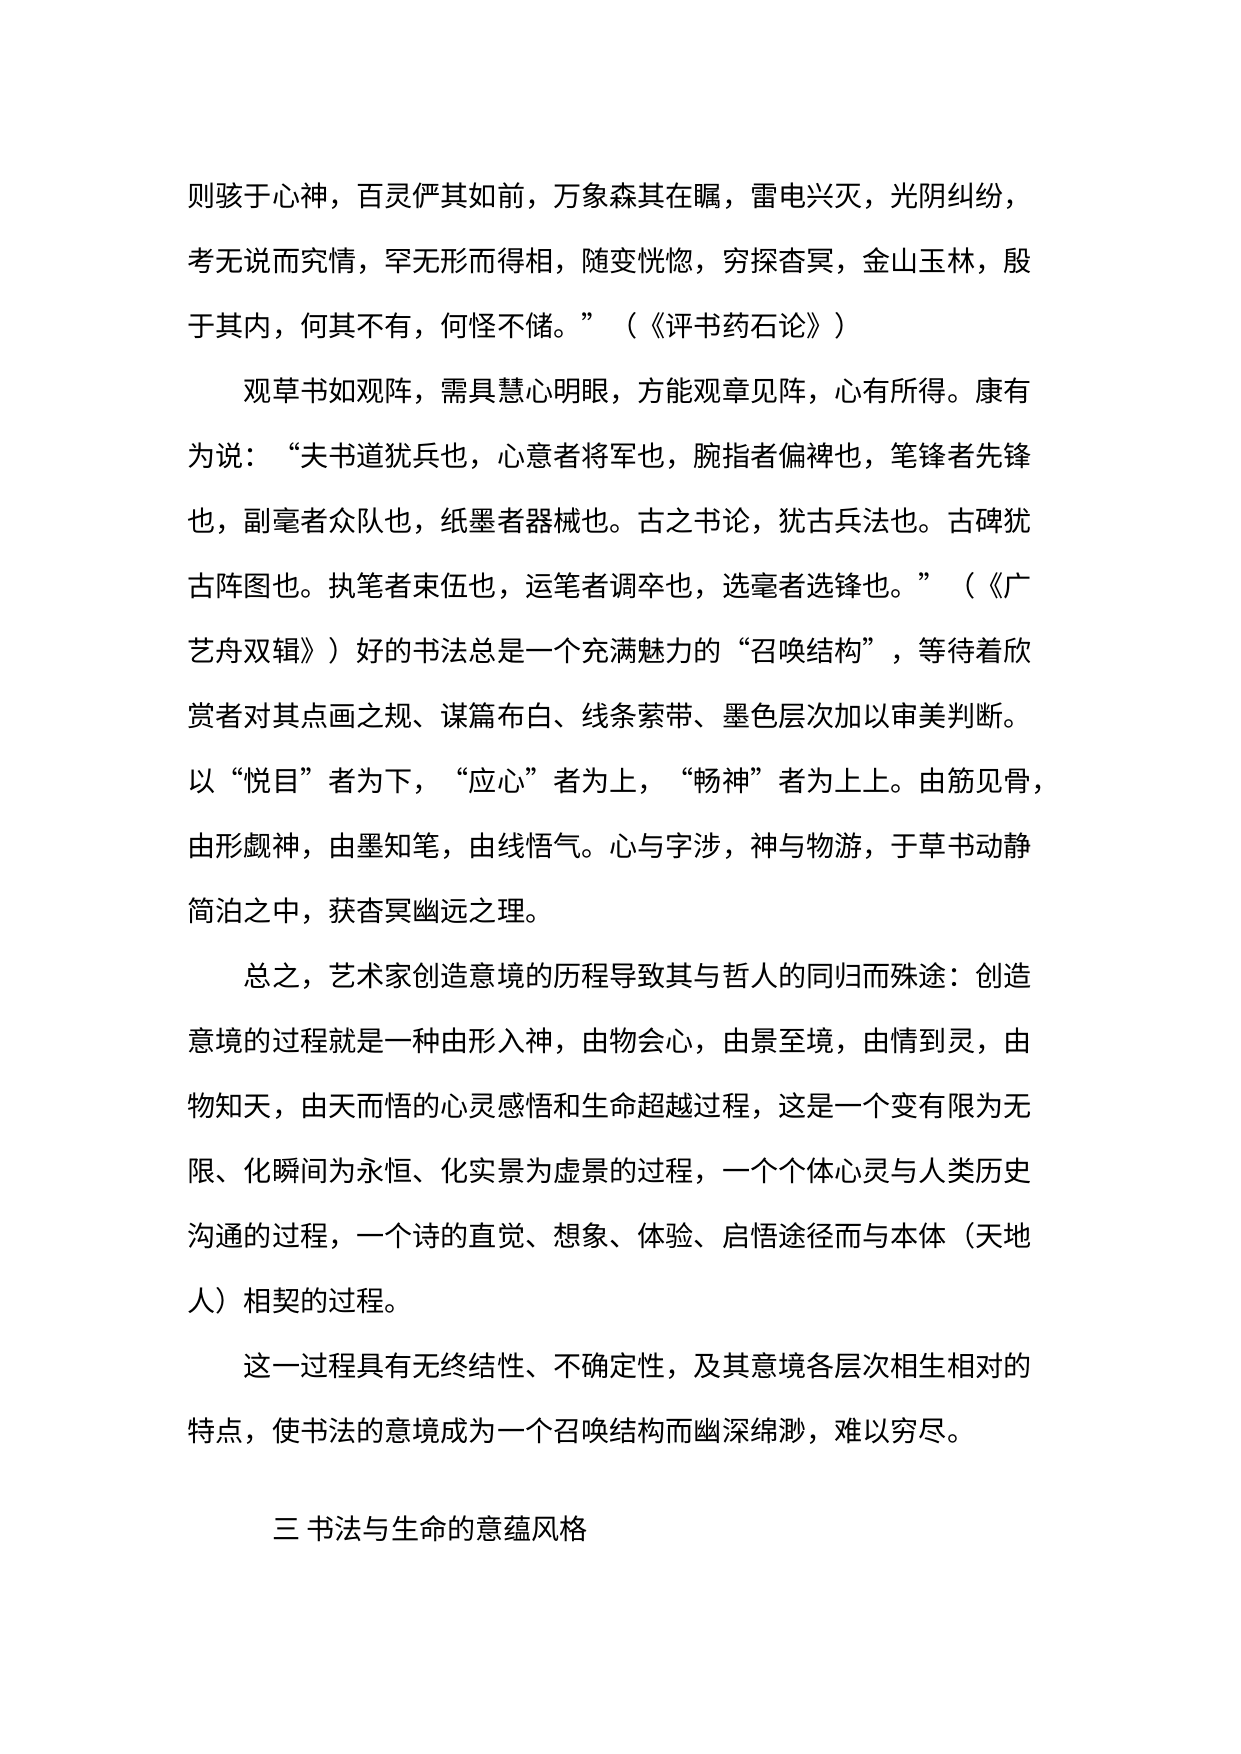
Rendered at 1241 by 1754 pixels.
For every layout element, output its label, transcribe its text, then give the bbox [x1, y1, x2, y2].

text 观草书如观阵，需具慧心明眼，方能观章见阵，心有所得。康有为说：“夫书道犹兵也，心意者将军也，腕指者偏裨也，笔锋者先锋也，副毫者众队也，纸墨者器械也。古之书论，犹古兵法也。古碑犹古阵图也。执笔者束伍也，运笔者调卒也，选毫者选锋也。”（《广艺舟双辑》）好的书法总是一个充满魅力的“召唤结构”，等待着欣赏者对其点画之规、谋篇布白、线条萦带、墨色层次加以审美判断。以“悦目”者为下，“应心”者为上，“畅神”者为上上。由筋见骨，由形觑神，由墨知笔，由线悟气。心与字涉，神与物游，于草书动静简泊之中，获杳冥幽远之理。 [187, 357, 1053, 942]
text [187, 162, 1053, 357]
text 这一过程具有无终结性、不确定性，及其意境各层次相生相对的特点，使书法的意境成为一个召唤结构而幽深绵渺，难以穷尽。 [187, 1332, 1053, 1462]
text 总之，艺术家创造意境的历程导致其与哲人的同归而殊途：创造意境的过程就是一种由形入神，由物会心，由景至境，由情到灵，由物知天，由天而悟的心灵感悟和生命超越过程，这是一个变有限为无限、化瞬间为永恒、化实景为虚景的过程，一个个体心灵与人类历史沟通的过程，一个诗的直觉、想象、体验、启悟途径而与本体（天地人）相契的过程。 [187, 942, 1053, 1332]
text 三 书法与生命的意蕴风格 [187, 1494, 1053, 1559]
